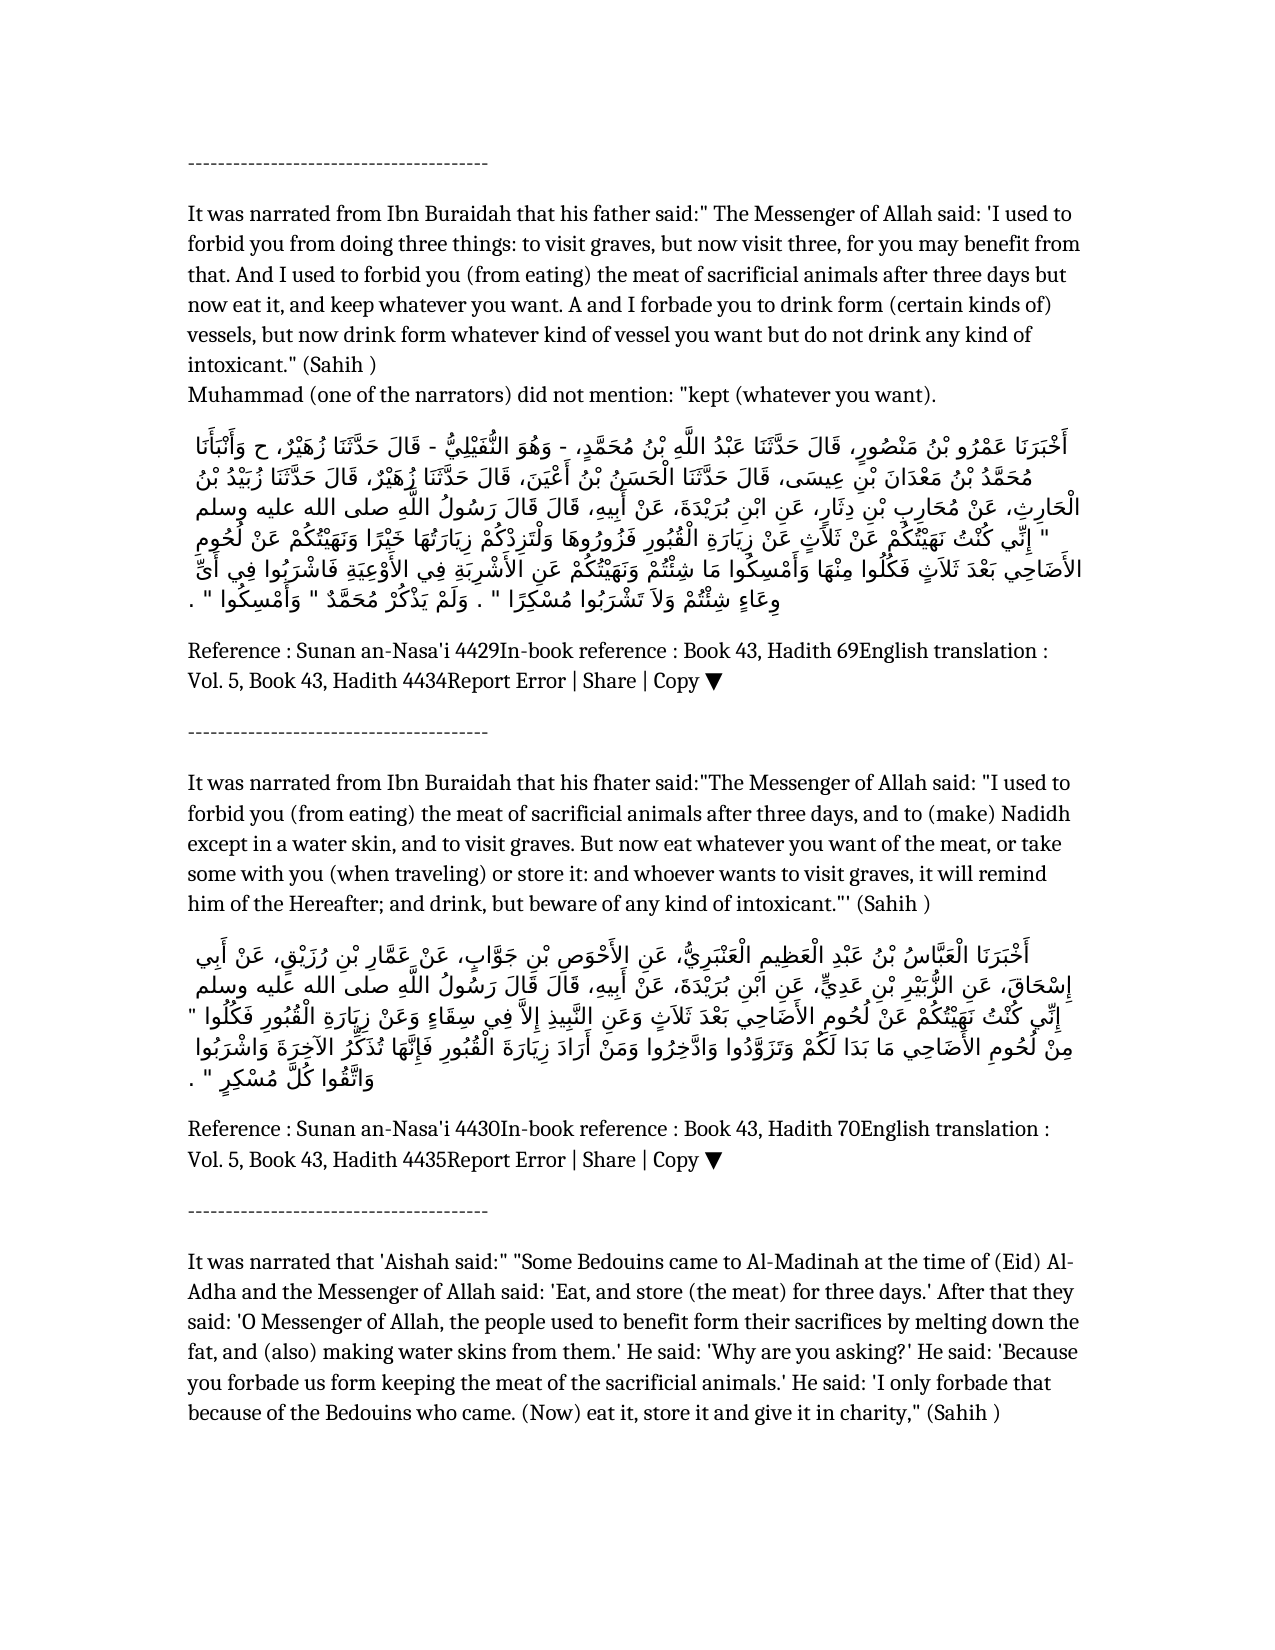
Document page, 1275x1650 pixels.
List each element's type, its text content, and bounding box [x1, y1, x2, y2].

text ---------------------------------------- [187, 1197, 1087, 1224]
text It was narrated from Ibn Buraidah that his father said:" The Messenger of Allah said: 'I used to forbid you from doing three things: to visit graves, but now visit three, for you may benefit from that. And I used to forbid you (from eating) the meat of sacrificial animals after three days but now eat it, and keep whatever you want. A and I forbade you to drink form (certain kinds of) vessels, but now drink form whatever kind of vessel you want but do not drink any kind of intoxicant." (Sahih ) Muhammad (one of the narrators) did not mention: "kept (whatever you want). [187, 201, 1087, 409]
text Reference : Sunan an-Nasa'i 4430In-book reference : Book 43, Hadith 70English translation : Vol. 5, Book 43, Hadith 4435Report Error | Share | Copy ▼ [187, 1116, 1087, 1173]
text It was narrated from Ibn Buraidah that his fhater said:"The Messenger of Allah said: "I used to forbid you (from eating) the meat of sacrificial animals after three days, and to (make) Nadidh except in a water skin, and to visit graves. But now eat whatever you want of the meat, or take some with you (when traveling) or store it: and whoever wants to visit graves, it will remind him of the Hereafter; and drink, but beware of any kind of intoxicant."' (Sahih ) [187, 770, 1087, 917]
text Reference : Sunan an-Nasa'i 4429In-book reference : Book 43, Hadith 69English translation : Vol. 5, Book 43, Hadith 4434Report Error | Share | Copy ▼ [187, 638, 1087, 694]
text أَخْبَرَنَا الْعَبَّاسُ بْنُ عَبْدِ الْعَظِيمِ الْعَنْبَرِيُّ، عَنِ الأَحْوَصِ بْنِ جَوَّابٍ، عَنْ عَمَّارِ بْنِ رُزَيْقٍ، عَنْ أَبِي إِسْحَاقَ، عَنِ الزُّبَيْرِ بْنِ عَدِيٍّ، عَنِ ابْنِ بُرَيْدَةَ، عَنْ أَبِيهِ، قَالَ قَالَ رَسُولُ اللَّهِ صلى الله عليه وسلم ‏ "‏ إِنِّي كُنْتُ نَهَيْتُكُمْ عَنْ لُحُومِ الأَضَاحِي بَعْدَ ثَلاَثٍ وَعَنِ النَّبِيذِ إِلاَّ فِي سِقَاءٍ وَعَنْ زِيَارَةِ الْقُبُورِ فَكُلُوا مِنْ لُحُومِ الأَضَاحِي مَا بَدَا لَكُمْ وَتَزَوَّدُوا وَادَّخِرُوا وَمَنْ أَرَادَ زِيَارَةَ الْقُبُورِ فَإِنَّهَا تُذَكِّرُ الآخِرَةَ وَاشْرَبُوا وَاتَّقُوا كُلَّ مُسْكِرٍ ‏"‏ ‏.‏ [187, 942, 1087, 1091]
text It was narrated that 'Aishah said:" "Some Bedouins came to Al-Madinah at the time of (Eid) Al-Adha and the Messenger of Allah said: 'Eat, and store (the meat) for three days.' After that they said: 'O Messenger of Allah, the people used to benefit form their sacrifices by melting down the fat, and (also) making water skins from them.' He said: 'Why are you asking?' He said: 'Because you forbade us form keeping the meat of the sacrificial animals.' He said: 'I only forbade that because of the Bedouins who came. (Now) eat it, store it and give it in charity," (Sahih ) [187, 1248, 1087, 1426]
text أَخْبَرَنَا عَمْرُو بْنُ مَنْصُورٍ، قَالَ حَدَّثَنَا عَبْدُ اللَّهِ بْنُ مُحَمَّدٍ، - وَهُوَ النُّفَيْلِيُّ - قَالَ حَدَّثَنَا زُهَيْرٌ، ح وَأَنْبَأَنَا مُحَمَّدُ بْنُ مَعْدَانَ بْنِ عِيسَى، قَالَ حَدَّثَنَا الْحَسَنُ بْنُ أَعْيَنَ، قَالَ حَدَّثَنَا زُهَيْرٌ، قَالَ حَدَّثَنَا زُبَيْدُ بْنُ الْحَارِثِ، عَنْ مُحَارِبِ بْنِ دِثَارٍ، عَنِ ابْنِ بُرَيْدَةَ، عَنْ أَبِيهِ، قَالَ قَالَ رَسُولُ اللَّهِ صلى الله عليه وسلم ‏"‏ إِنِّي كُنْتُ نَهَيْتُكُمْ عَنْ ثَلاَثٍ عَنْ زِيَارَةِ الْقُبُورِ فَزُورُوهَا وَلْتَزِدْكُمْ زِيَارَتُهَا خَيْرًا وَنَهَيْتُكُمْ عَنْ لُحُومِ الأَضَاحِي بَعْدَ ثَلاَثٍ فَكُلُوا مِنْهَا وَأَمْسِكُوا مَا شِئْتُمْ وَنَهَيْتُكُمْ عَنِ الأَشْرِبَةِ فِي الأَوْعِيَةِ فَاشْرَبُوا فِي أَىِّ وِعَاءٍ شِئْتُمْ وَلاَ تَشْرَبُوا مُسْكِرًا ‏"‏ ‏.‏ وَلَمْ يَذْكُرْ مُحَمَّدٌ ‏"‏ وَأَمْسِكُوا ‏"‏ ‏.‏ [187, 433, 1087, 613]
text ---------------------------------------- [187, 719, 1087, 746]
text ---------------------------------------- [187, 150, 1087, 176]
